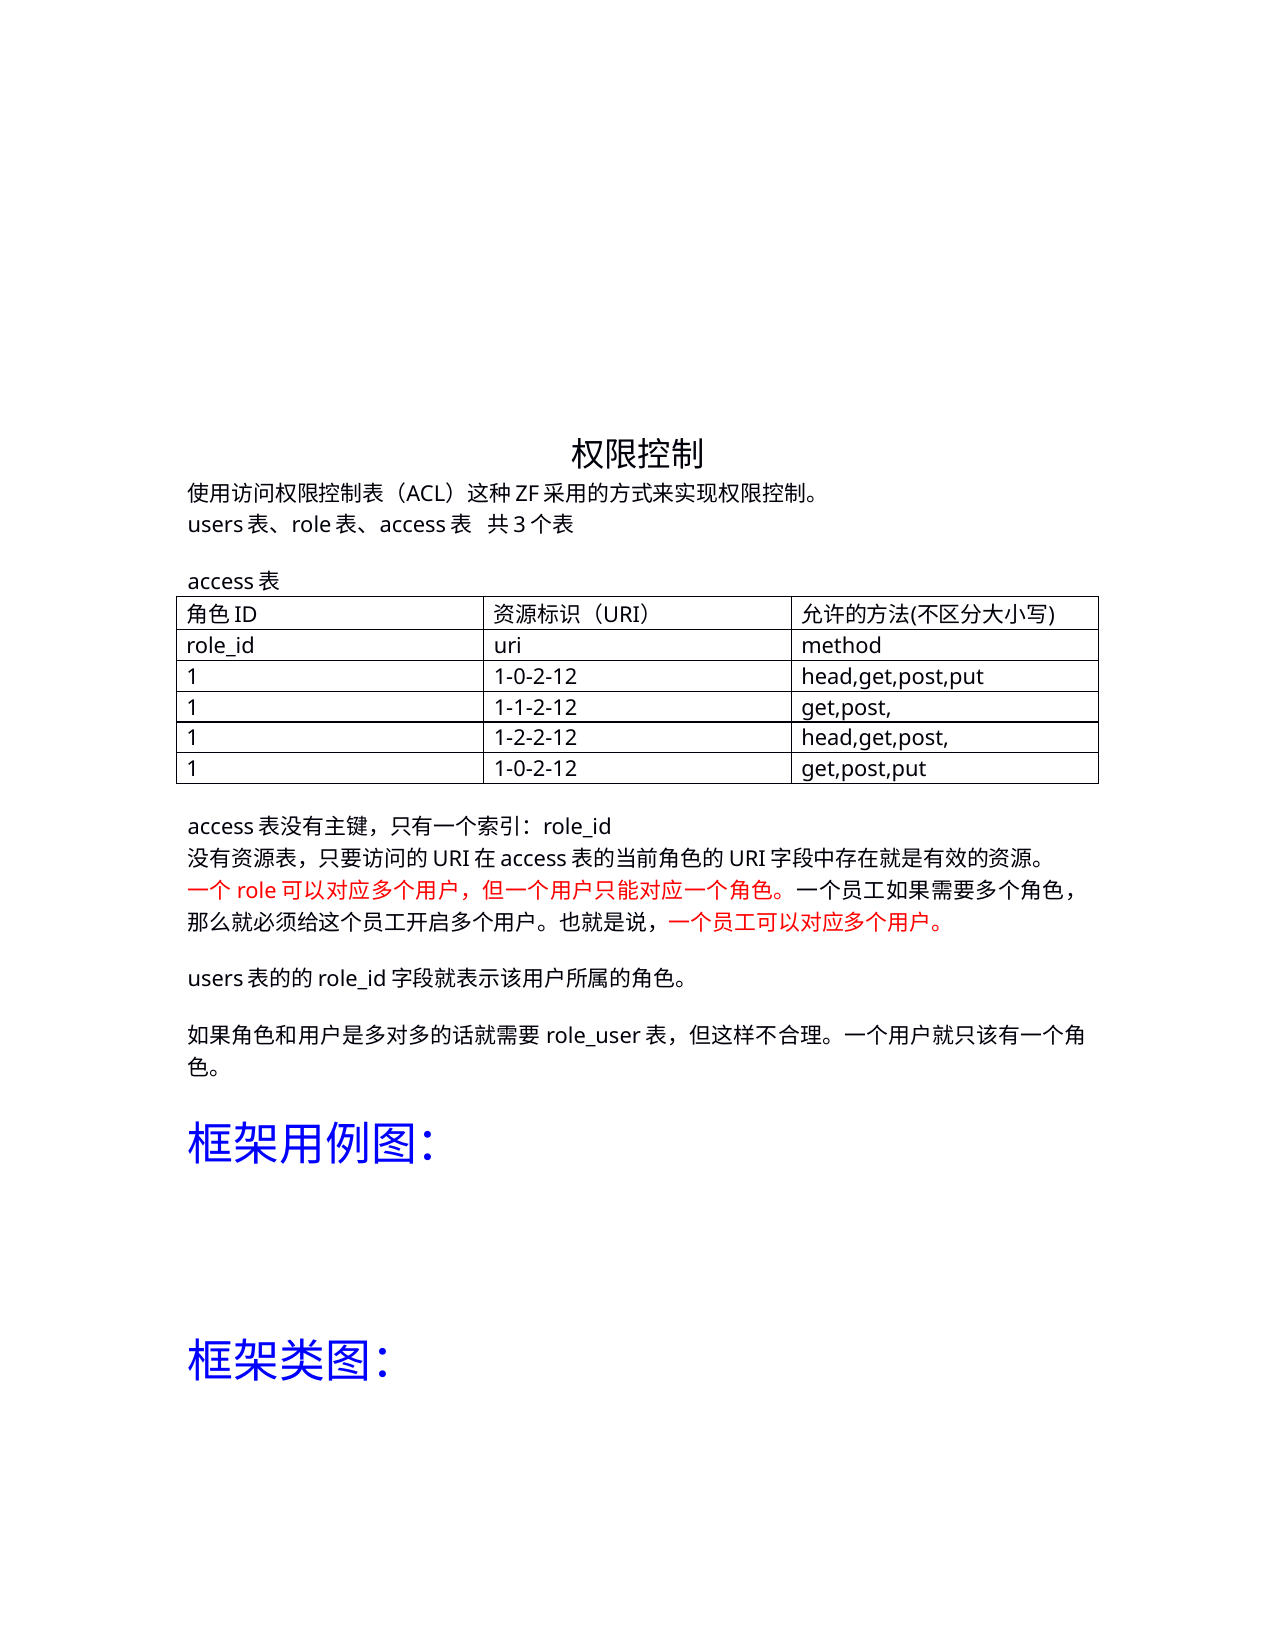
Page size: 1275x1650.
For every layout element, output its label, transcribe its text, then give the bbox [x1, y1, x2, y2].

table_cell 1 [177, 661, 483, 691]
table_cell 1-1-2-12 [484, 692, 791, 721]
table_cell 1-0-2-12 [484, 753, 791, 783]
text 框架类图： [187, 1325, 1087, 1391]
text 如果角色和用户是多对多的话就需要role_user表，但这样不合理。一个用户就只该有一个角色。 [187, 1018, 1087, 1082]
table_cell 1-2-2-12 [484, 723, 791, 752]
table_cell get,post,put [792, 753, 1098, 783]
table_cell 1 [177, 753, 483, 783]
table_cell head,get,post,put [792, 661, 1098, 691]
text 权限控制 [187, 427, 1087, 476]
text users表的的role_id字段就表示该用户所属的角色。 [187, 961, 1087, 993]
text 一个role可以对应多个用户，但一个用户只能对应一个角色。一个员工如果需要多个角色，那么就必须给这个员工开启多个用户。也就是说，一个员工可以对应多个用户。 [187, 873, 1087, 936]
table_cell uri [484, 630, 791, 660]
table_cell 1-0-2-12 [484, 661, 791, 691]
table_cell method [792, 630, 1098, 660]
table_header 角色ID [177, 597, 483, 629]
table_cell get,post, [792, 692, 1098, 721]
table_header 资源标识（URI） [484, 597, 791, 629]
text 没有资源表，只要访问的URI在access表的当前角色的URI字段中存在就是有效的资源。 [187, 841, 1087, 873]
text users表、role表、access表 共3个表 [187, 507, 1087, 539]
table_cell role_id [177, 630, 483, 660]
table_cell 1 [177, 723, 483, 752]
table_cell 1 [177, 692, 483, 721]
text access表没有主键，只有一个索引：role_id [187, 809, 1087, 841]
table_cell head,get,post, [792, 723, 1098, 752]
text 使用访问权限控制表（ACL）这种ZF采用的方式来实现权限控制。 [187, 476, 1087, 507]
table_header 允许的方法(不区分大小写) [792, 597, 1098, 629]
text access表 [187, 564, 1087, 596]
text 框架用例图： [187, 1107, 1087, 1173]
